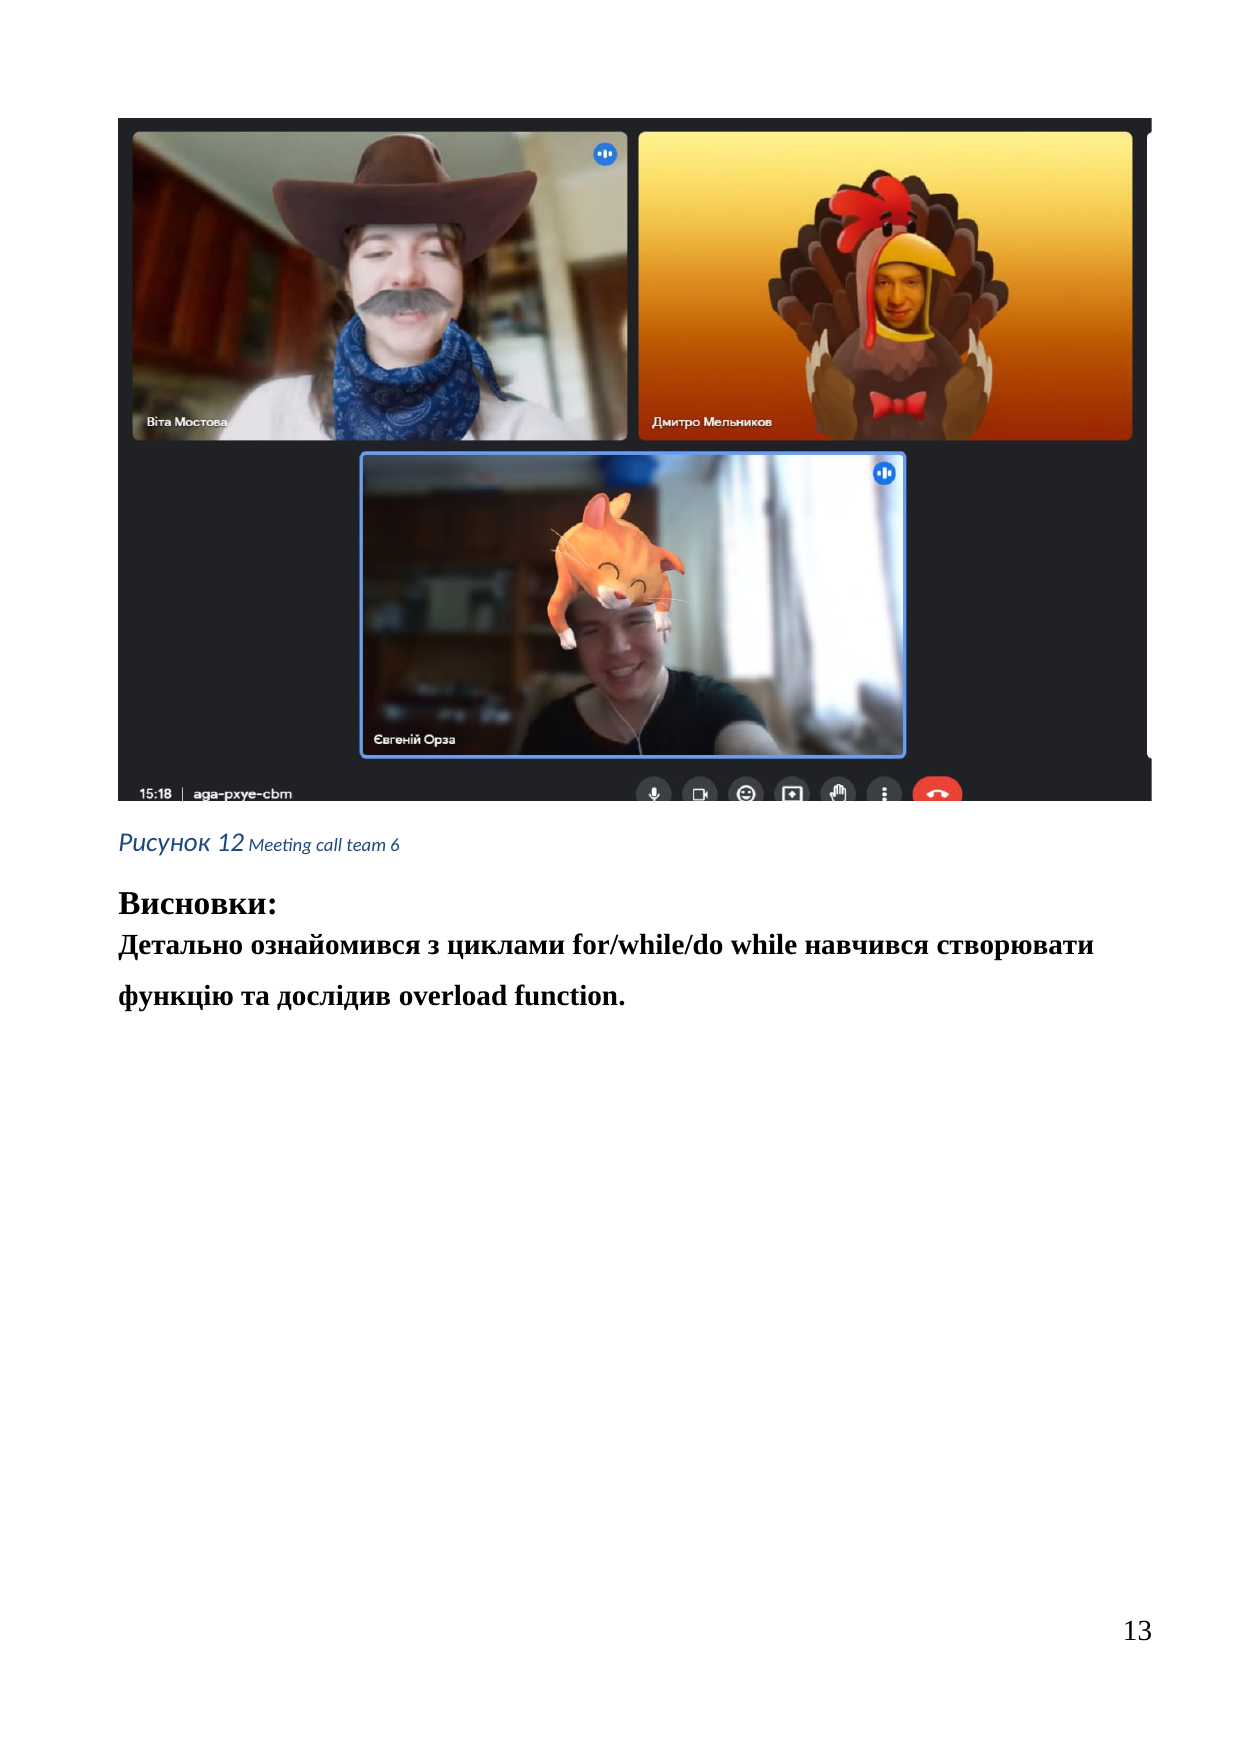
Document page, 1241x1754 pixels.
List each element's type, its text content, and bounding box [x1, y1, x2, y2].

picture [118, 118, 1152, 801]
subtitle Висновки: [118, 883, 1152, 922]
text Детально ознайомився з циклами for/while/do while навчився створювати функцію та дослідив overload function. [118, 927, 1152, 1011]
